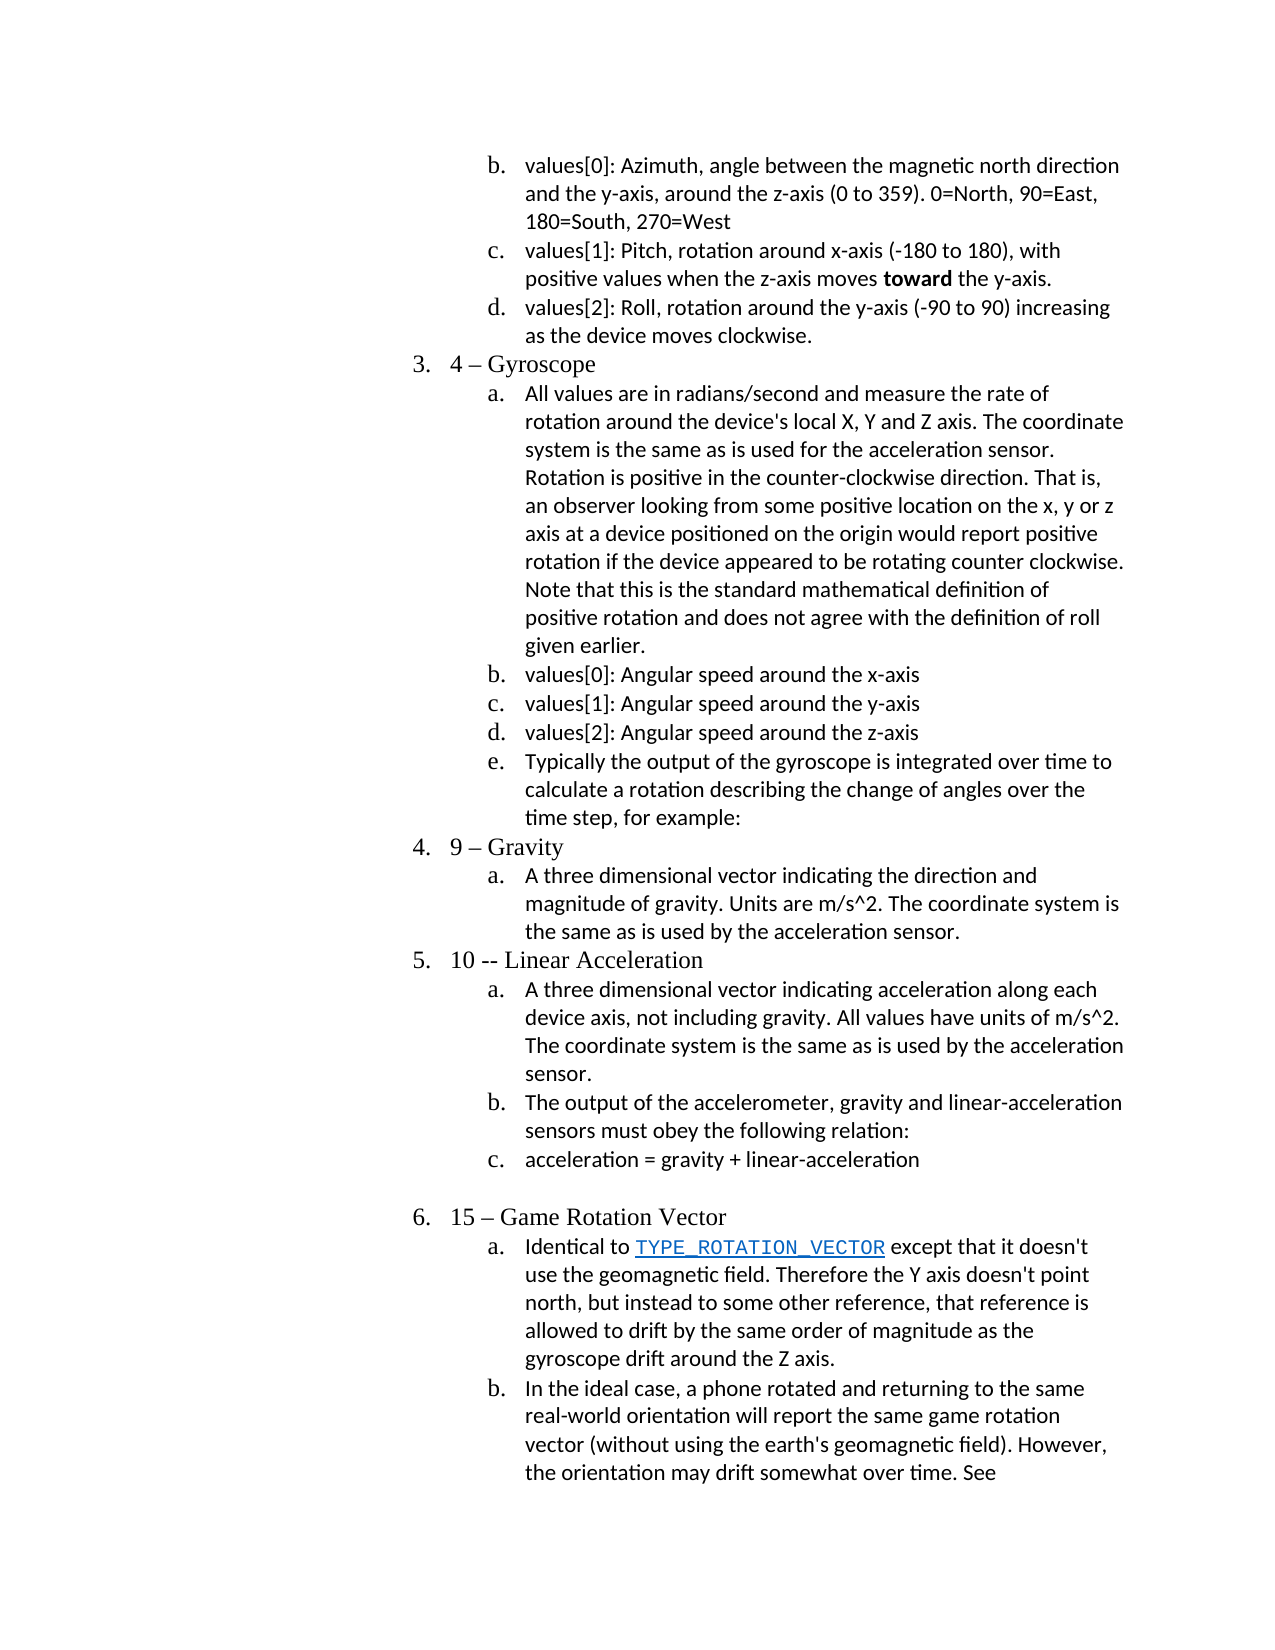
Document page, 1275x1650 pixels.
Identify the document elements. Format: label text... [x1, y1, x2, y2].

list 4 – Gyroscope [412, 349, 1125, 378]
list 15 – Game Rotation Vector [412, 1202, 1125, 1231]
list A three dimensional vector indicating the direction and magnitude of gravity. Units are m/s^2. The coordinate system is the same as is used by the acceleration sensor. [487, 860, 1125, 945]
list values[2]: Roll, rotation around the y-axis (-90 to 90) increasing as the device moves clockwise. [487, 292, 1125, 349]
list The output of the accelerometer, gravity and linear-acceleration sensors must obey the following relation: [487, 1087, 1125, 1144]
list values[1]: Pitch, rotation around x-axis (-180 to 180), with positive values when the z-axis moves toward the y-axis. [487, 235, 1125, 292]
list 10 -- Linear Acceleration [412, 945, 1125, 974]
list values[1]: Angular speed around the y-axis [487, 688, 1125, 717]
list A three dimensional vector indicating acceleration along each device axis, not including gravity. All values have units of m/s^2. The coordinate system is the same as is used by the acceleration sensor. [487, 974, 1125, 1087]
list values[0]: Azimuth, angle between the magnetic north direction and the y-axis, around the z-axis (0 to 359). 0=North, 90=East, 180=South, 270=West [487, 150, 1125, 235]
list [487, 1373, 1125, 1486]
list Typically the output of the gyroscope is integrated over time to calculate a rotation describing the change of angles over the time step, for example: [487, 746, 1125, 832]
list 9 – Gravity [412, 832, 1125, 860]
list Identical to TYPE_ROTATION_VECTOR except that it doesn't use the geomagnetic field. Therefore the Y axis doesn't point north, but instead to some other reference, that reference is allowed to drift by the same order of magnitude as the gyroscope drift around the Z axis. [487, 1231, 1125, 1373]
list values[0]: Angular speed around the x-axis [487, 659, 1125, 688]
list All values are in radians/second and measure the rate of rotation around the device's local X, Y and Z axis. The coordinate system is the same as is used for the acceleration sensor. Rotation is positive in the counter-clockwise direction. That is, an observer looking from some positive location on the x, y or z axis at a device positioned on the origin would report positive rotation if the device appeared to be rotating counter clockwise. Note that this is the standard mathematical definition of positive rotation and does not agree with the definition of roll given earlier. [487, 378, 1125, 659]
list acceleration = gravity + linear-acceleration [487, 1144, 1125, 1173]
list values[2]: Angular speed around the z-axis [487, 717, 1125, 746]
